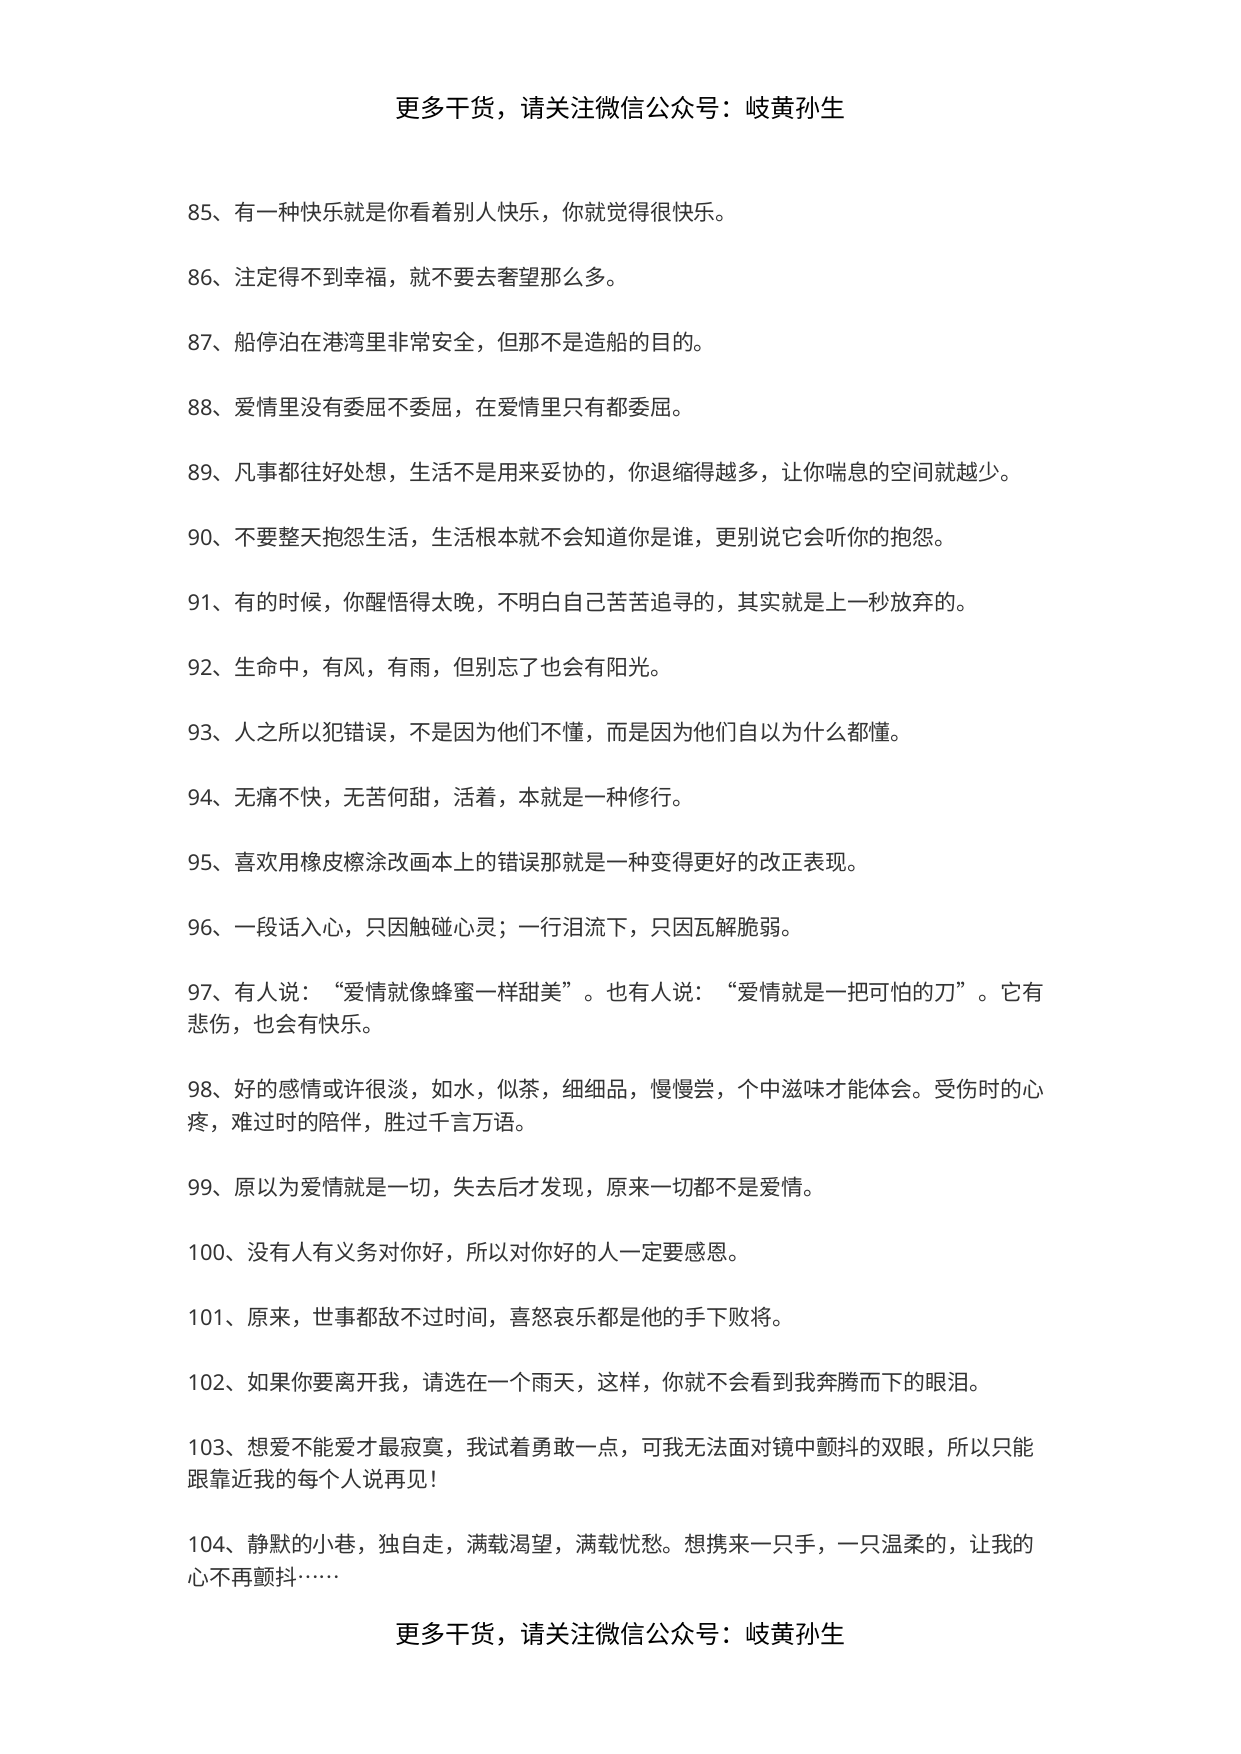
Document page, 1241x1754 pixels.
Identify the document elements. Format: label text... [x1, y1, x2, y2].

text 85、有一种快乐就是你看着别人快乐，你就觉得很快乐。 [187, 194, 1053, 227]
text 100、没有人有义务对你好，所以对你好的人一定要感恩。 [187, 1234, 1053, 1267]
text 87、船停泊在港湾里非常安全，但那不是造船的目的。 [187, 324, 1053, 357]
text 91、有的时候，你醒悟得太晚，不明白自己苦苦追寻的，其实就是上一秒放弃的。 [187, 584, 1053, 617]
text 94、无痛不快，无苦何甜，活着，本就是一种修行。 [187, 779, 1053, 812]
text 97、有人说：“爱情就像蜂蜜一样甜美”。也有人说：“爱情就是一把可怕的刀”。它有悲伤，也会有快乐。 [187, 974, 1053, 1039]
text 96、一段话入心，只因触碰心灵；一行泪流下，只因瓦解脆弱。 [187, 909, 1053, 942]
text 90、不要整天抱怨生活，生活根本就不会知道你是谁，更别说它会听你的抱怨。 [187, 519, 1053, 552]
text 86、注定得不到幸福，就不要去奢望那么多。 [187, 259, 1053, 292]
text 93、人之所以犯错误，不是因为他们不懂，而是因为他们自以为什么都懂。 [187, 714, 1053, 747]
text 95、喜欢用橡皮檫涂改画本上的错误那就是一种变得更好的改正表现。 [187, 844, 1053, 877]
text 103、想爱不能爱才最寂寞，我试着勇敢一点，可我无法面对镜中颤抖的双眼，所以只能跟靠近我的每个人说再见！ [187, 1429, 1053, 1494]
text 101、原来，世事都敌不过时间，喜怒哀乐都是他的手下败将。 [187, 1299, 1053, 1332]
text 88、爱情里没有委屈不委屈，在爱情里只有都委屈。 [187, 389, 1053, 422]
text 102、如果你要离开我，请选在一个雨天，这样，你就不会看到我奔腾而下的眼泪。 [187, 1364, 1053, 1397]
text 92、生命中，有风，有雨，但别忘了也会有阳光。 [187, 649, 1053, 682]
text 89、凡事都往好处想，生活不是用来妥协的，你退缩得越多，让你喘息的空间就越少。 [187, 454, 1053, 487]
text 98、好的感情或许很淡，如水，似茶，细细品，慢慢尝，个中滋味才能体会。受伤时的心疼，难过时的陪伴，胜过千言万语。 [187, 1072, 1053, 1137]
text 99、原以为爱情就是一切，失去后才发现，原来一切都不是爱情。 [187, 1169, 1053, 1202]
text 104、静默的小巷，独自走，满载渴望，满载忧愁。想携来一只手，一只温柔的，让我的心不再颤抖…… [187, 1527, 1053, 1592]
